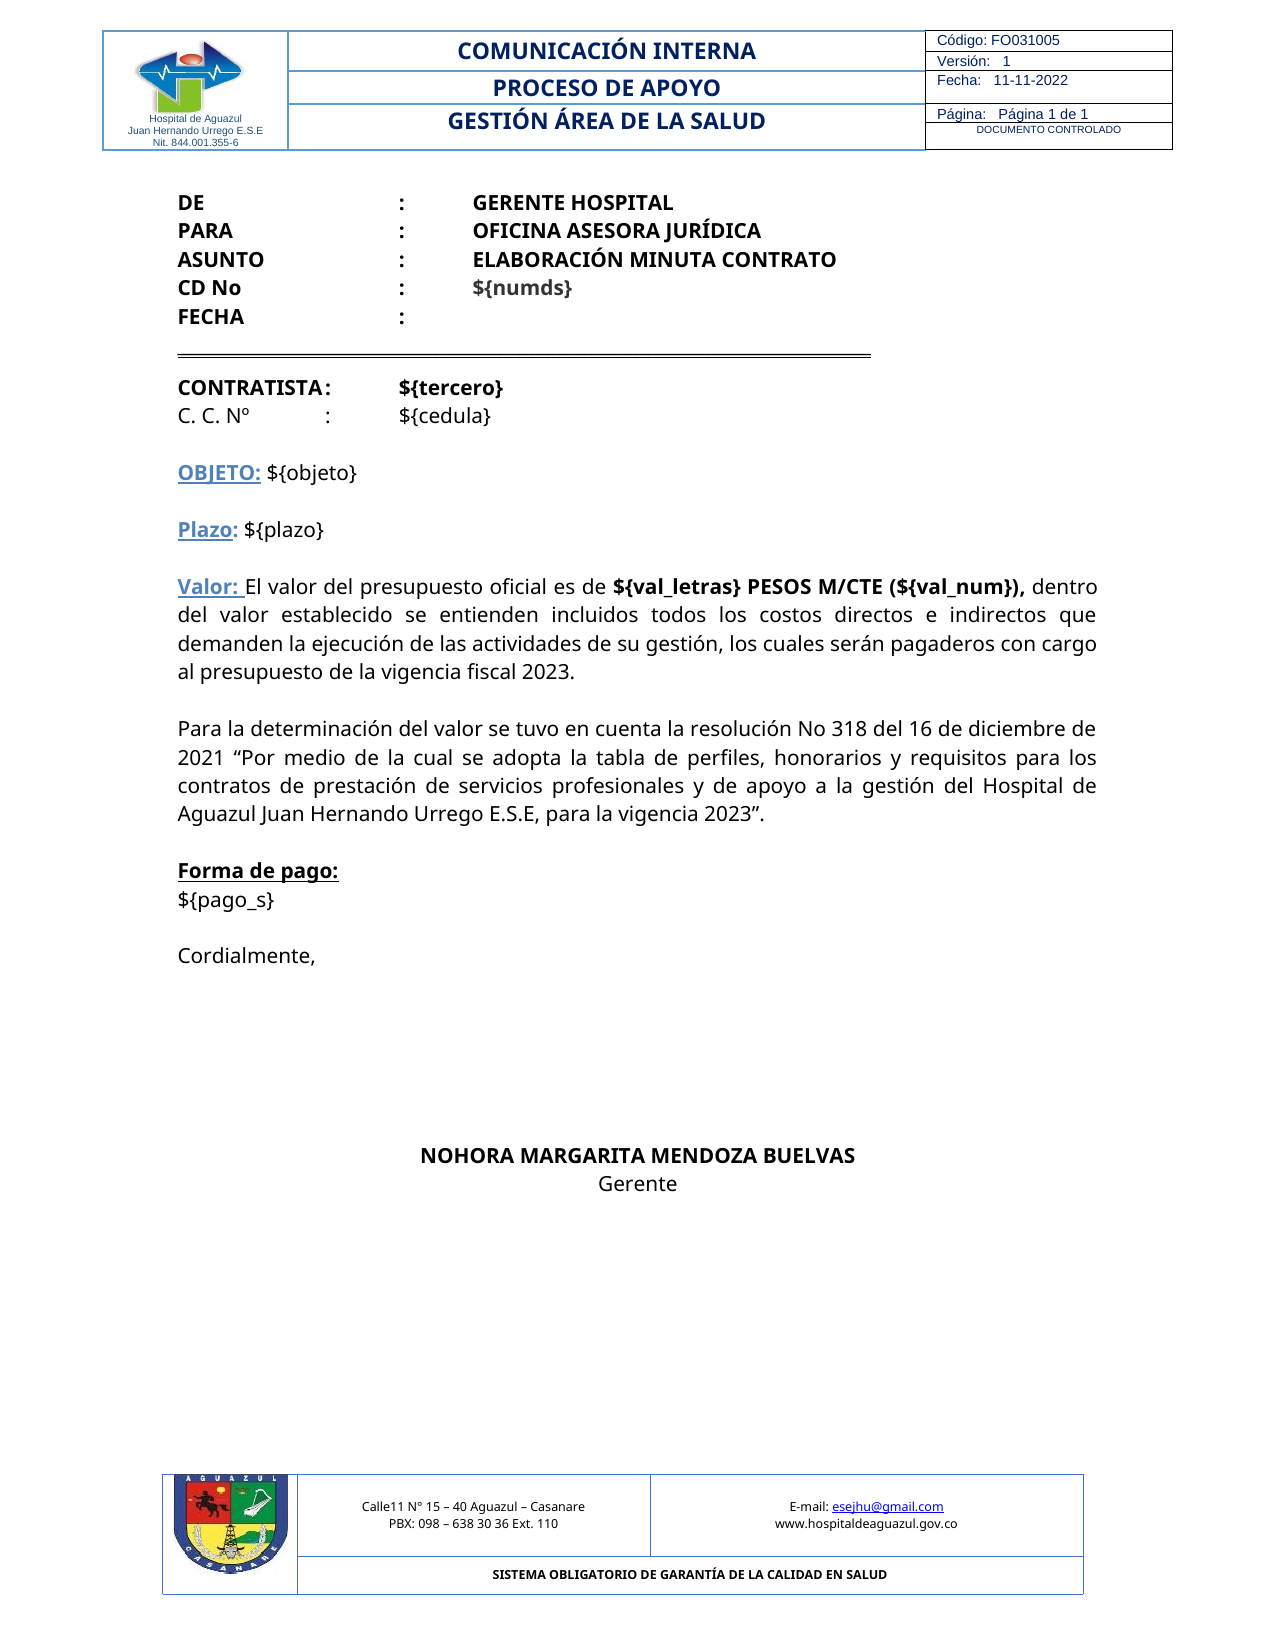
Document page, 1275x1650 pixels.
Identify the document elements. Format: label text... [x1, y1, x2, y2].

text NOHORA MARGARITA MENDOZA BUELVAS [177, 1141, 1098, 1169]
text CD No : ${numds} [177, 273, 1098, 302]
text DE : GERENTE HOSPITAL [177, 188, 1098, 217]
text ASUNTO : ELABORACIÓN MINUTA CONTRATO [177, 245, 1098, 273]
picture [173, 1474, 288, 1574]
text Para la determinación del valor se tuvo en cuenta la resolución No 318 del 16 de diciembre de 2021 “Por medio de la cual se adopta la tabla de perfiles, honorarios y requisitos para los contratos de prestación de servicios profesionales y de apoyo a la gestión del Hospital de Aguazul Juan Hernando Urrego E.S.E, para la vigencia 2023”. [177, 714, 1098, 828]
text Cordialmente, [177, 942, 1175, 970]
table_header Forma de pago: [177, 856, 1097, 885]
text ___________________________________________________________________________ [177, 330, 1175, 359]
text C. C. Nº : ${cedula} [177, 401, 1098, 430]
picture [129, 40, 251, 115]
table_cell ${pago_s} [177, 885, 1097, 913]
text Valor: El valor del presupuesto oficial es de ${val_letras} PESOS M/CTE (${val_num}), dentro del valor establecido se entienden incluidos todos los costos directos e indirectos que demanden la ejecución de las actividades de su gestión, los cuales serán pagaderos con cargo al presupuesto de la vigencia fiscal 2023. [177, 572, 1098, 686]
text Gerente [177, 1169, 1098, 1198]
text OBJETO: ${objeto} [177, 458, 1098, 487]
text PARA : OFICINA ASESORA JURÍDICA [177, 217, 1098, 245]
text FECHA : [177, 302, 1098, 330]
text CONTRATISTA : ${tercero} [177, 373, 1098, 401]
text Plazo: ${plazo} [177, 515, 1098, 543]
